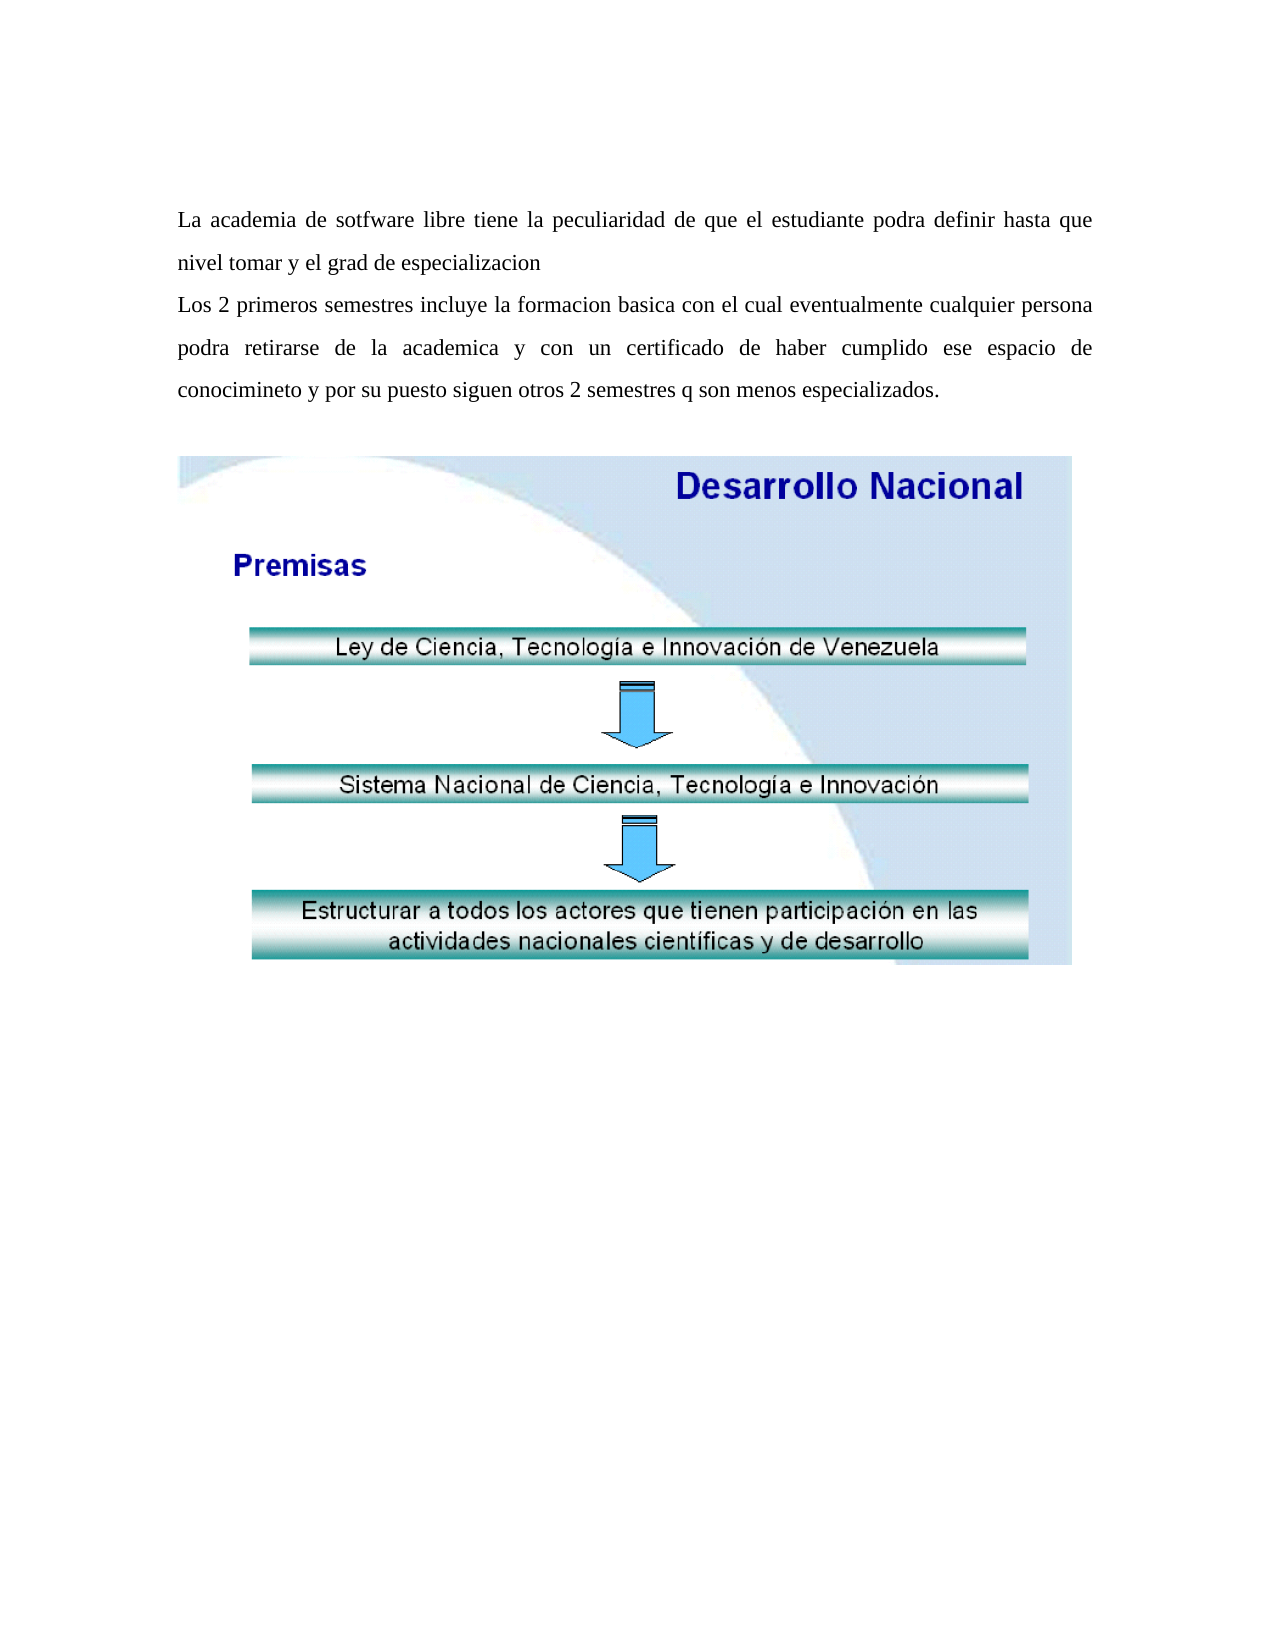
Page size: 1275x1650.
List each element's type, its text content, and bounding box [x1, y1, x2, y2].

picture [177, 445, 1098, 980]
text Los 2 primeros semestres incluye la formacion basica con el cual eventualmente cualquier persona podra retirarse de la academica y con un certificado de haber cumplido ese espacio de conocimineto y por su puesto siguen otros 2 semestres q son menos especializados. [177, 275, 1094, 403]
text La academia de sotfware libre tiene la peculiaridad de que el estudiante podra definir hasta que nivel tomar y el grad de especializacion [177, 190, 1094, 275]
